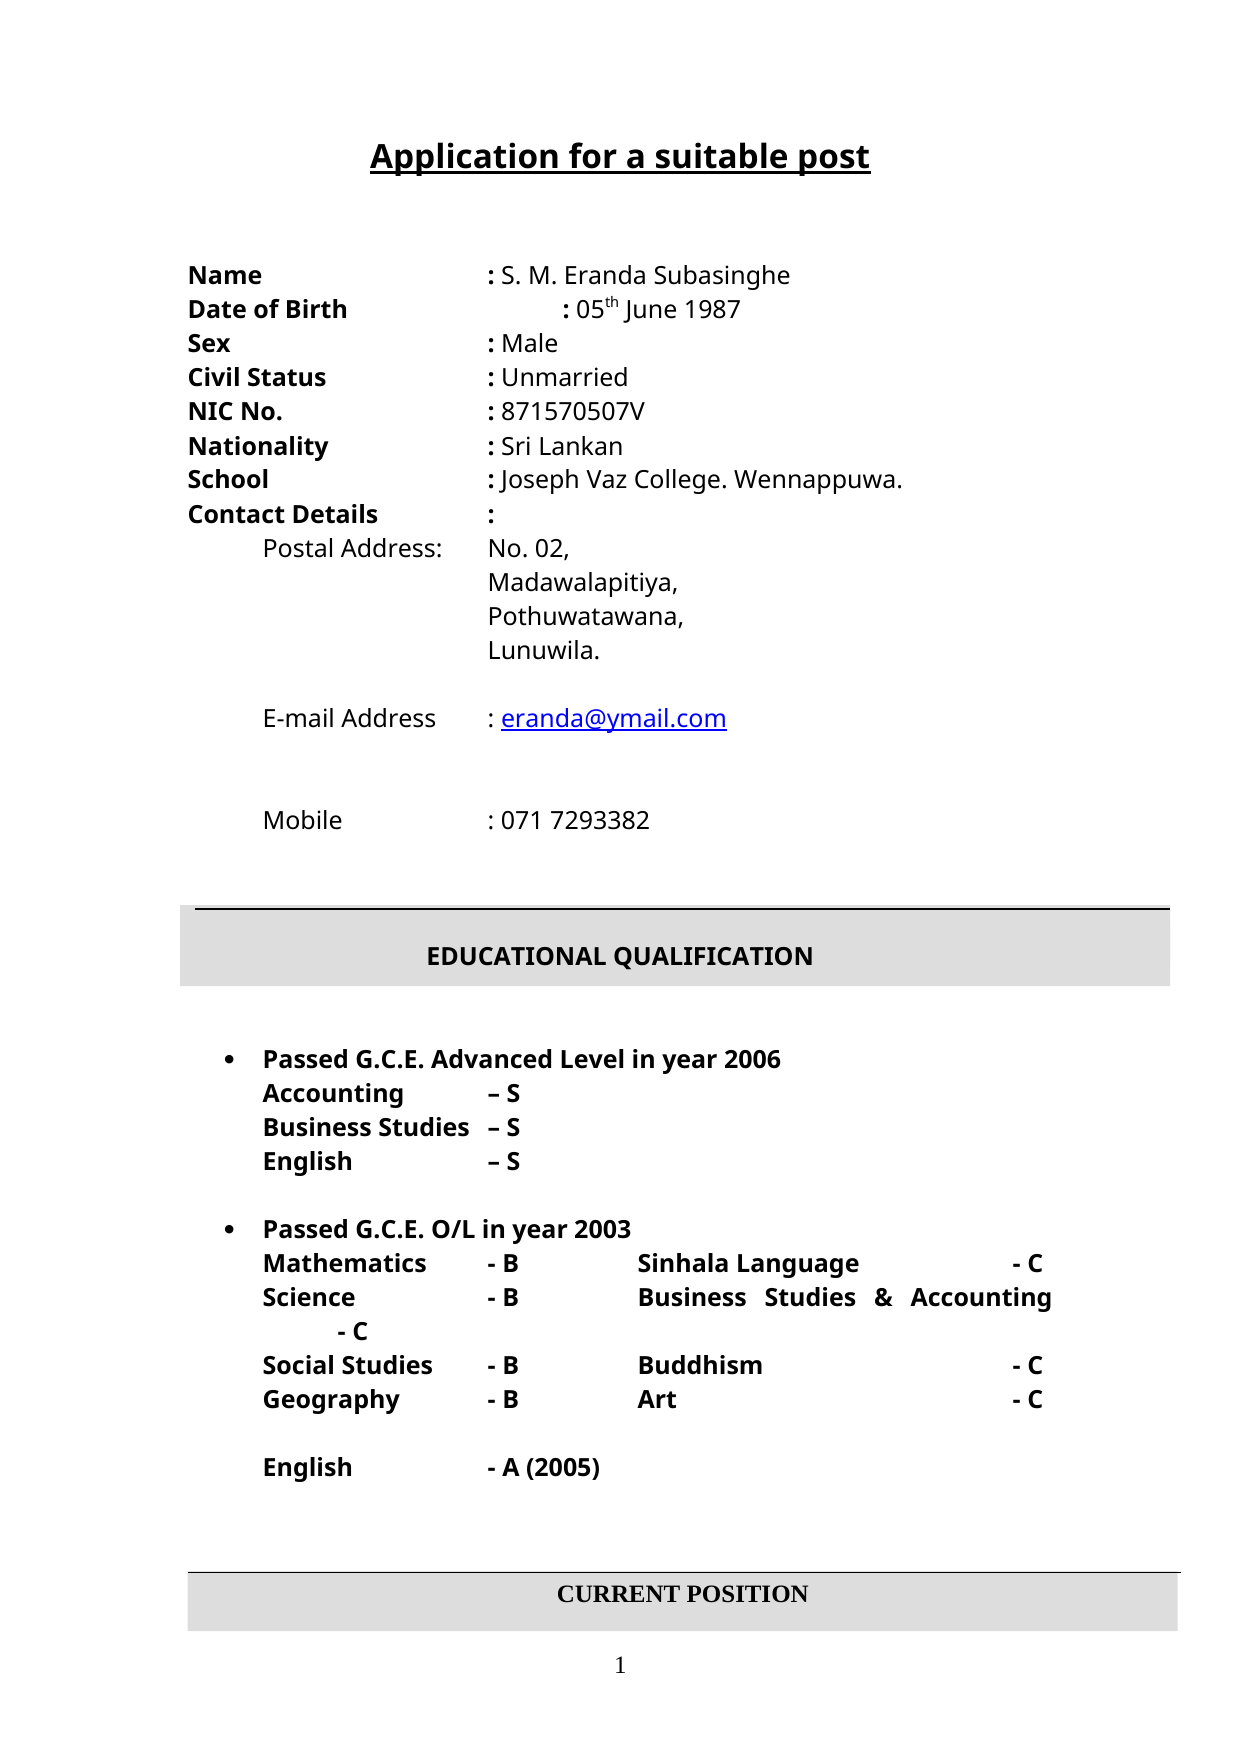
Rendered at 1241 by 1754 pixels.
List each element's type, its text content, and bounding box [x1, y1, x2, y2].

list Passed G.C.E. O/L in year 2003 [225, 1212, 1053, 1246]
text English – S [262, 1143, 1053, 1177]
text Pothuwatawana, [412, 598, 1053, 632]
text Name : S. M. Eranda Subasinghe [187, 258, 1053, 292]
text NIC No. : 871570507V [187, 394, 1053, 428]
text Postal Address: No. 02, [187, 530, 1053, 564]
subtitle EDUCATIONAL QUALIFICATION [187, 939, 1053, 973]
text Madawalapitiya, [412, 564, 1053, 598]
text Mathematics - B Sinhala Language - C [262, 1246, 1053, 1280]
text School : Joseph Vaz College. Wennappuwa. [187, 462, 1053, 496]
text Date of Birth : 05th June 1987 [187, 292, 1053, 326]
text Social Studies - B Buddhism - C [262, 1348, 1053, 1382]
text Civil Status : Unmarried [187, 360, 1053, 394]
text Sex : Male [187, 326, 1053, 360]
text Nationality : Sri Lankan [187, 428, 1053, 462]
text Geography - B Art - C [262, 1382, 1053, 1416]
text English - A (2005) [225, 1450, 1053, 1484]
text Lunuwila. [412, 632, 1053, 667]
text Accounting – S [262, 1075, 1053, 1109]
text Contact Details : [187, 496, 1053, 530]
text Business Studies – S [262, 1109, 1053, 1143]
text E-mail Address : eranda@ymail.com [187, 701, 1053, 735]
list Passed G.C.E. Advanced Level in year 2006 [225, 1041, 1053, 1075]
text Mobile : 071 7293382 [187, 803, 1053, 837]
text Science - B Business Studies & Accounting - C [262, 1280, 1053, 1348]
text Application for a suitable post [187, 133, 1053, 178]
